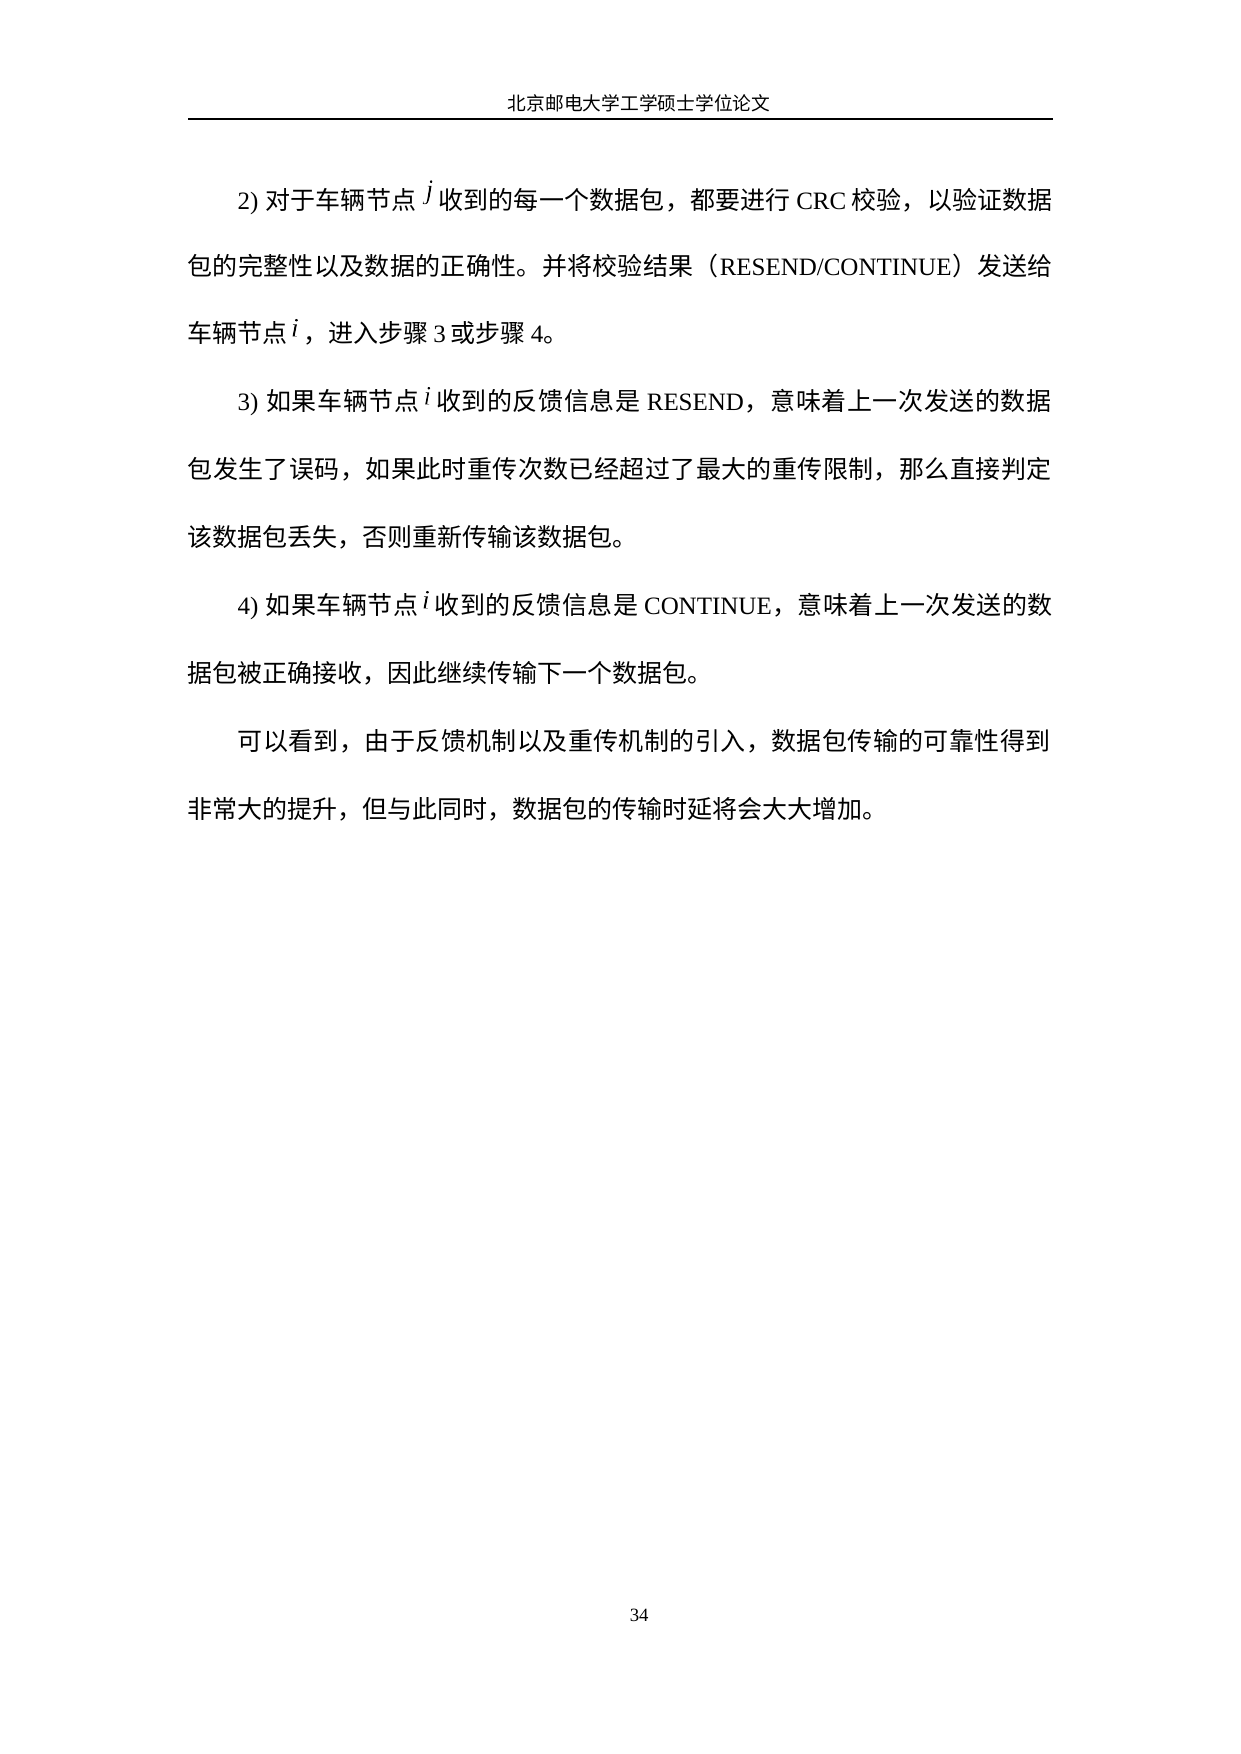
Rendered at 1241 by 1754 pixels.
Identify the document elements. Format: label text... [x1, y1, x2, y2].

text 可以看到，由于反馈机制以及重传机制的引入，数据包传输的可靠性得到非常大的提升，但与此同时，数据包的传输时延将会大大增加。 [187, 706, 1053, 841]
text 4) 如果车辆节点收到的反馈信息是CONTINUE，意味着上一次发送的数据包被正确接收，因此继续传输下一个数据包。 [187, 570, 1053, 706]
text 3) 如果车辆节点收到的反馈信息是RESEND，意味着上一次发送的数据包发生了误码，如果此时重传次数已经超过了最大的重传限制，那么直接判定该数据包丢失，否则重新传输该数据包。 [187, 366, 1053, 570]
text 2) 对于车辆节点收到的每一个数据包，都要进行CRC校验，以验证数据包的完整性以及数据的正确性。并将校验结果（RESEND/CONTINUE）发送给车辆节点，进入步骤3或步骤4。 [187, 162, 1053, 366]
